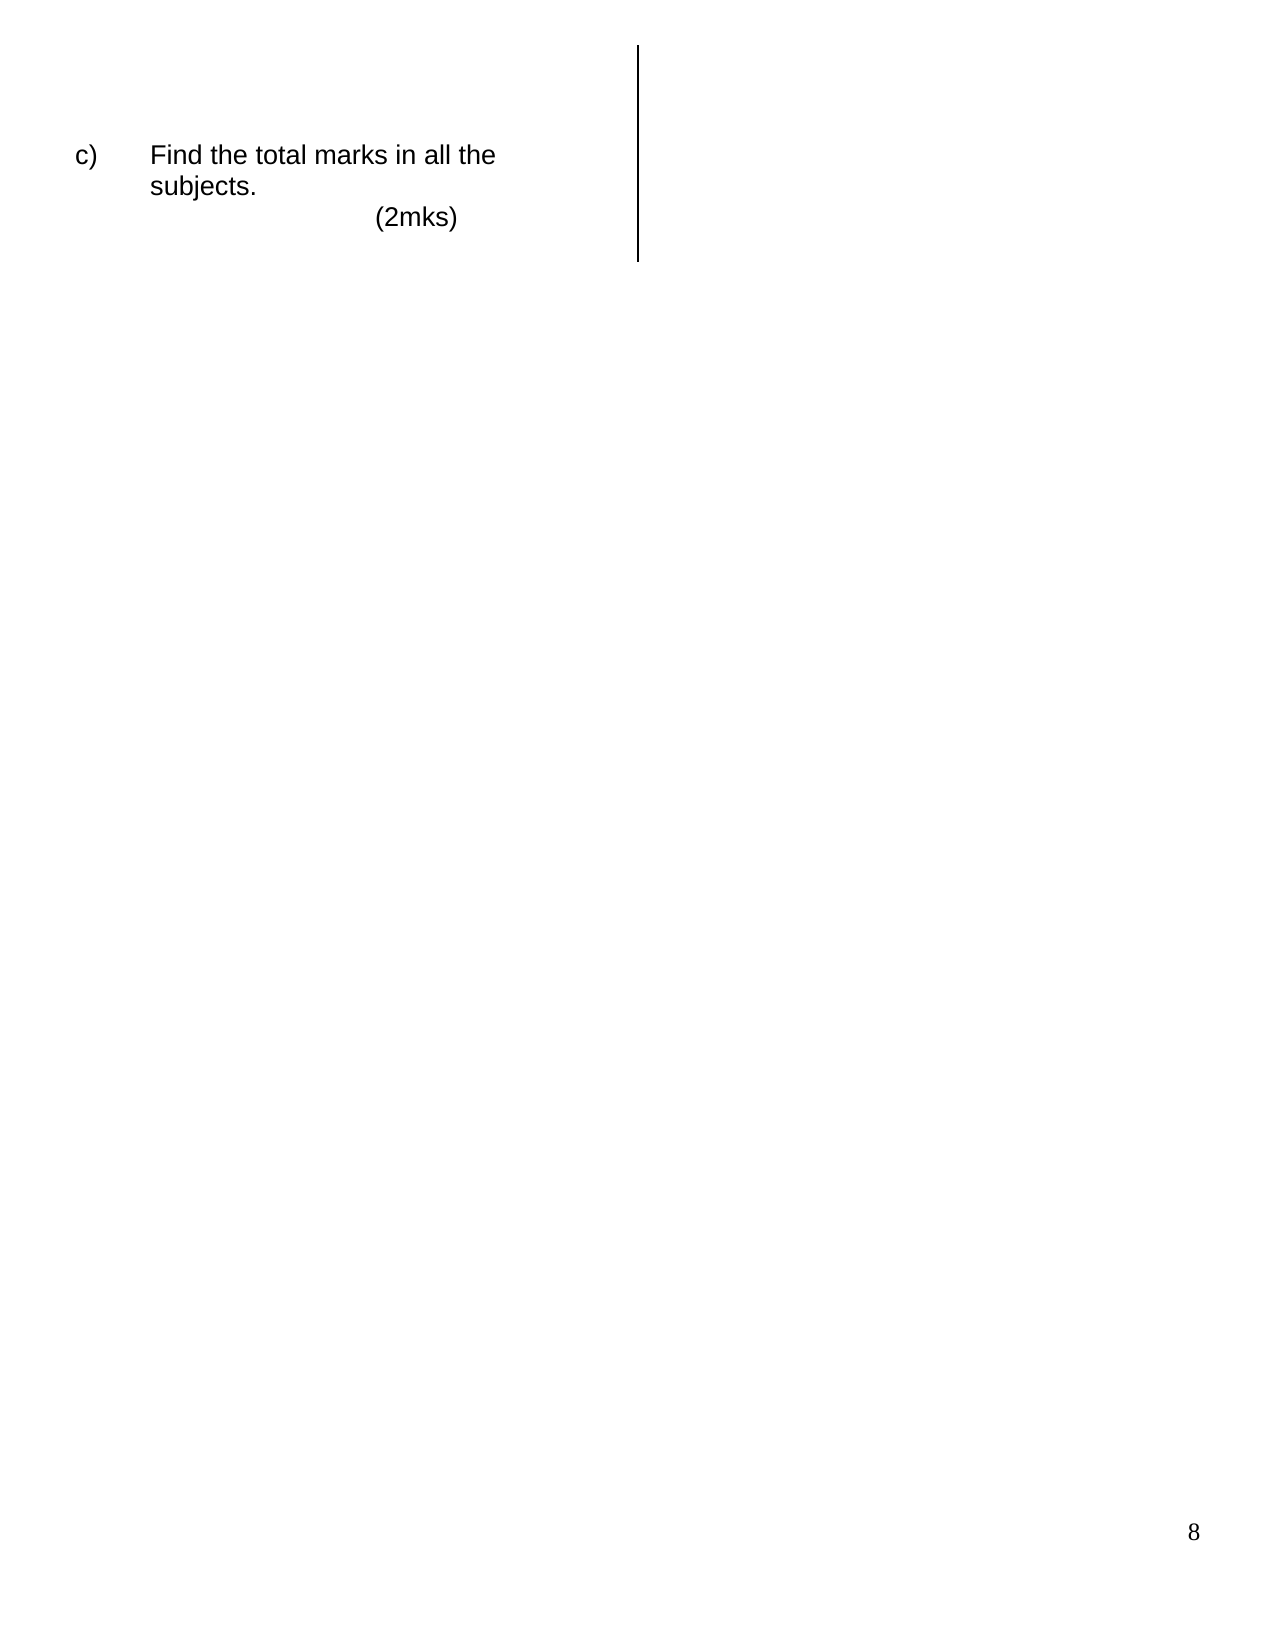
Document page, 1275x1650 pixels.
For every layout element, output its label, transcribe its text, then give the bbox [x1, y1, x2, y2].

text c) Find the total marks in all the subjects. [75, 139, 600, 201]
text (2mks) [75, 201, 600, 232]
